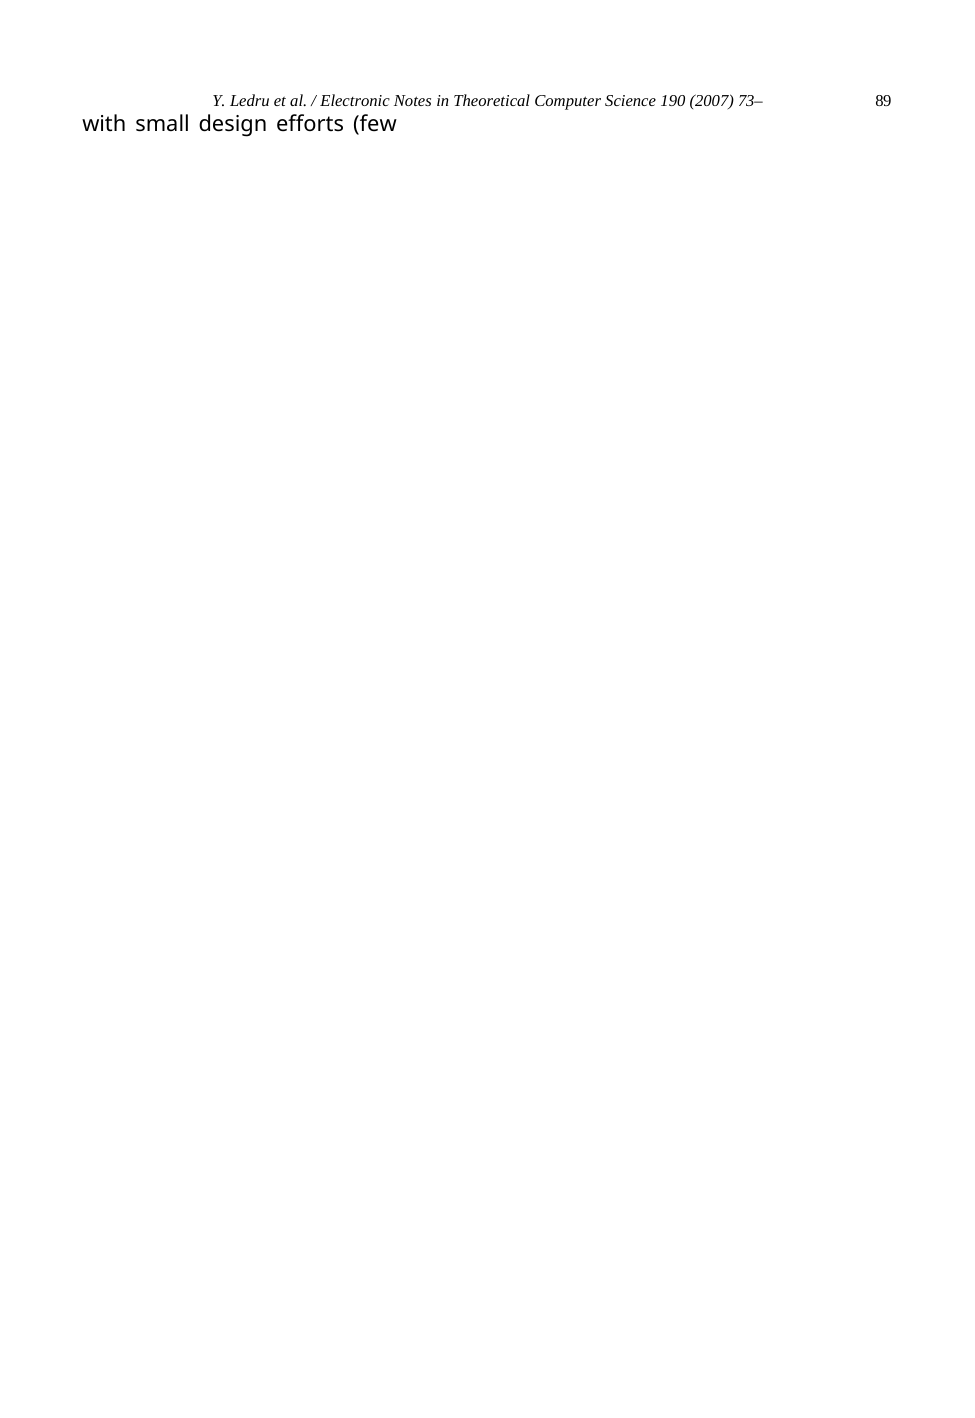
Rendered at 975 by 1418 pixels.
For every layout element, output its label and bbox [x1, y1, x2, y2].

text [82, 110, 881, 137]
